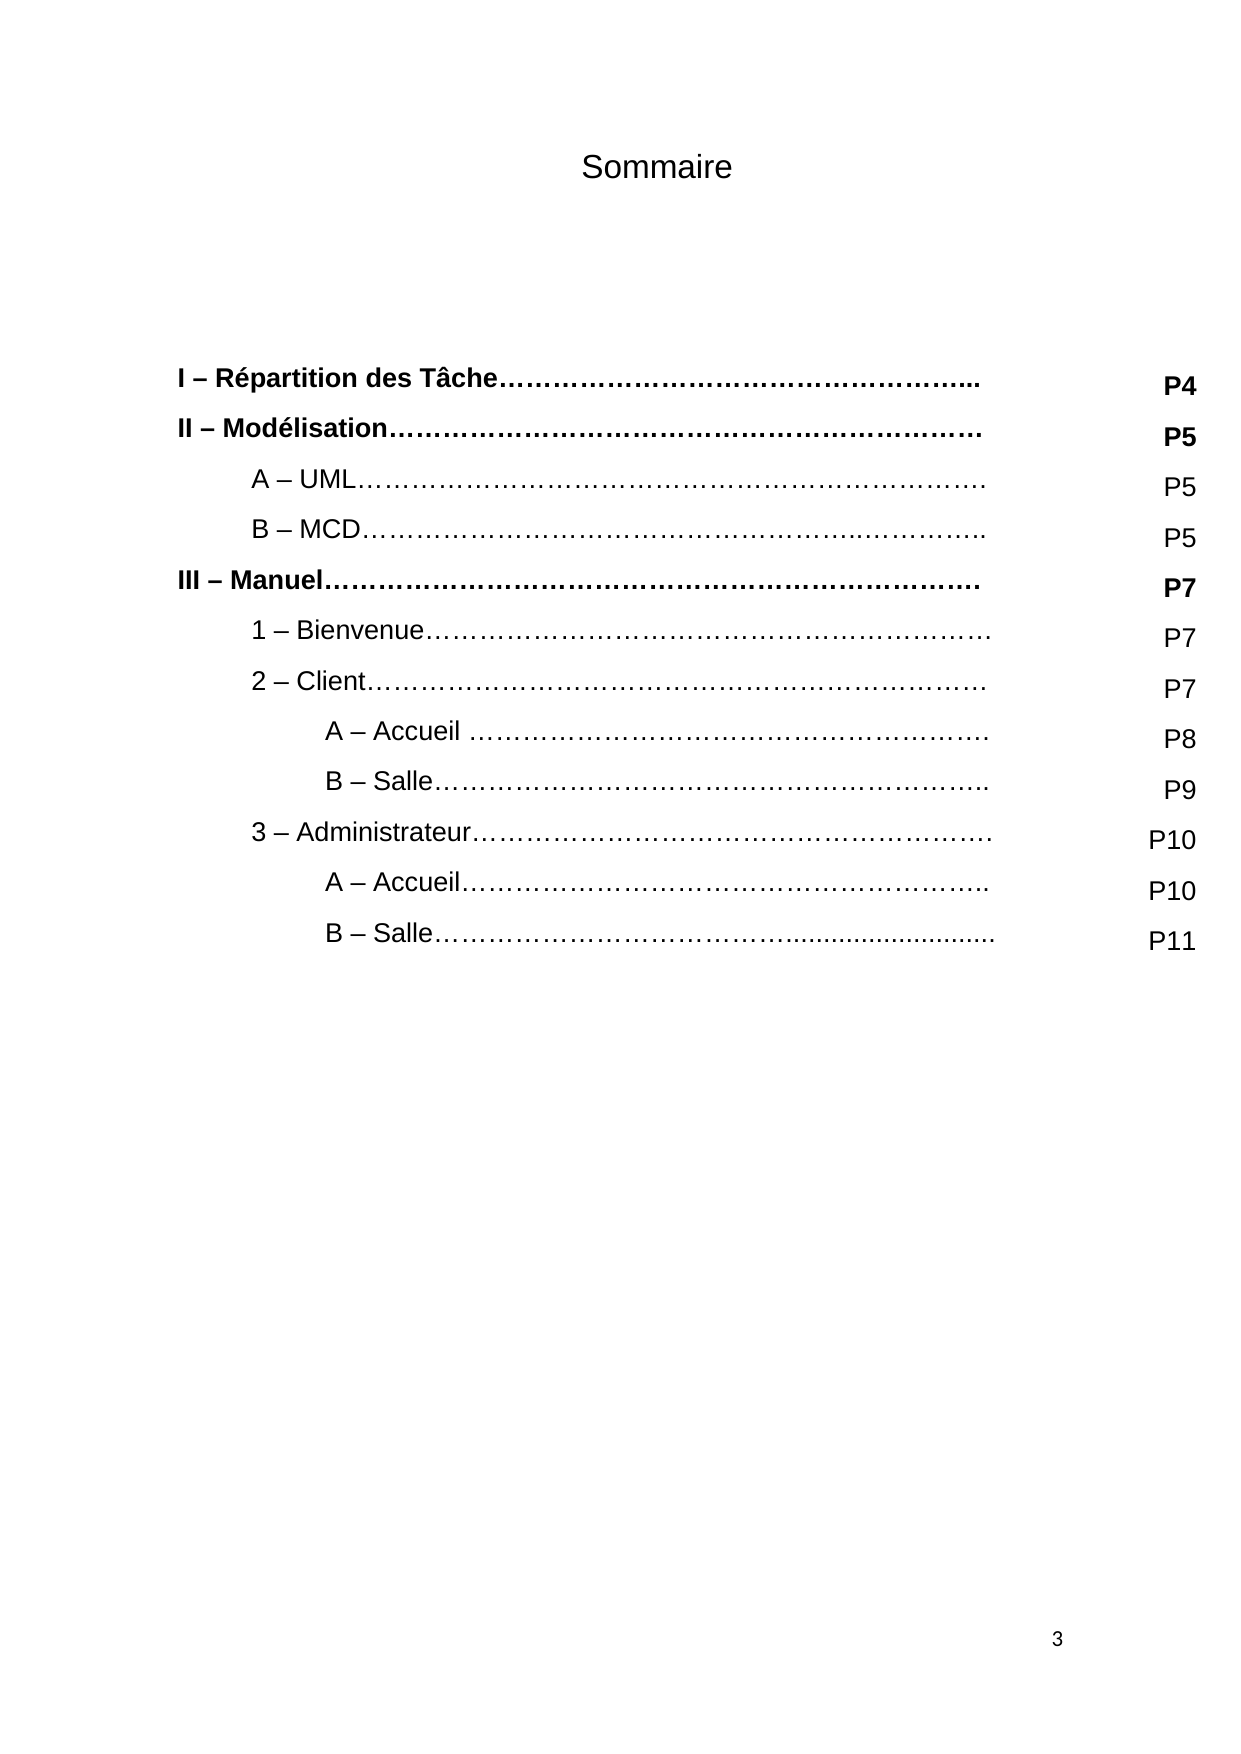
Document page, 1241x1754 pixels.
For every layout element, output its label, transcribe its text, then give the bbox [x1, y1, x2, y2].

text B – Salle…………………………………............................ [177, 917, 1063, 948]
text Sommaire [177, 148, 1063, 186]
text 2 – Client…………………………………………………………… [177, 664, 1063, 696]
text A – UML……………………………………………………………. [177, 463, 1063, 494]
text B – Salle…………………………………………………….. [177, 765, 1063, 797]
text II – Modélisation………………………………………………………… [177, 412, 1063, 444]
text B – MCD………………………………………………..………….. [177, 513, 1063, 544]
text 1 – Bienvenue……………………………………………………… [177, 614, 1063, 645]
text A – Accueil …………………………………………………. [177, 715, 1063, 746]
text III – Manuel………………………………………………………………. [177, 564, 1063, 595]
text A – Accueil………………………………………………….. [177, 866, 1063, 897]
text 3 – Administrateur…………………………………………………. [177, 816, 1063, 847]
text I – Répartition des Tâche……………………………………………... [177, 362, 1063, 393]
